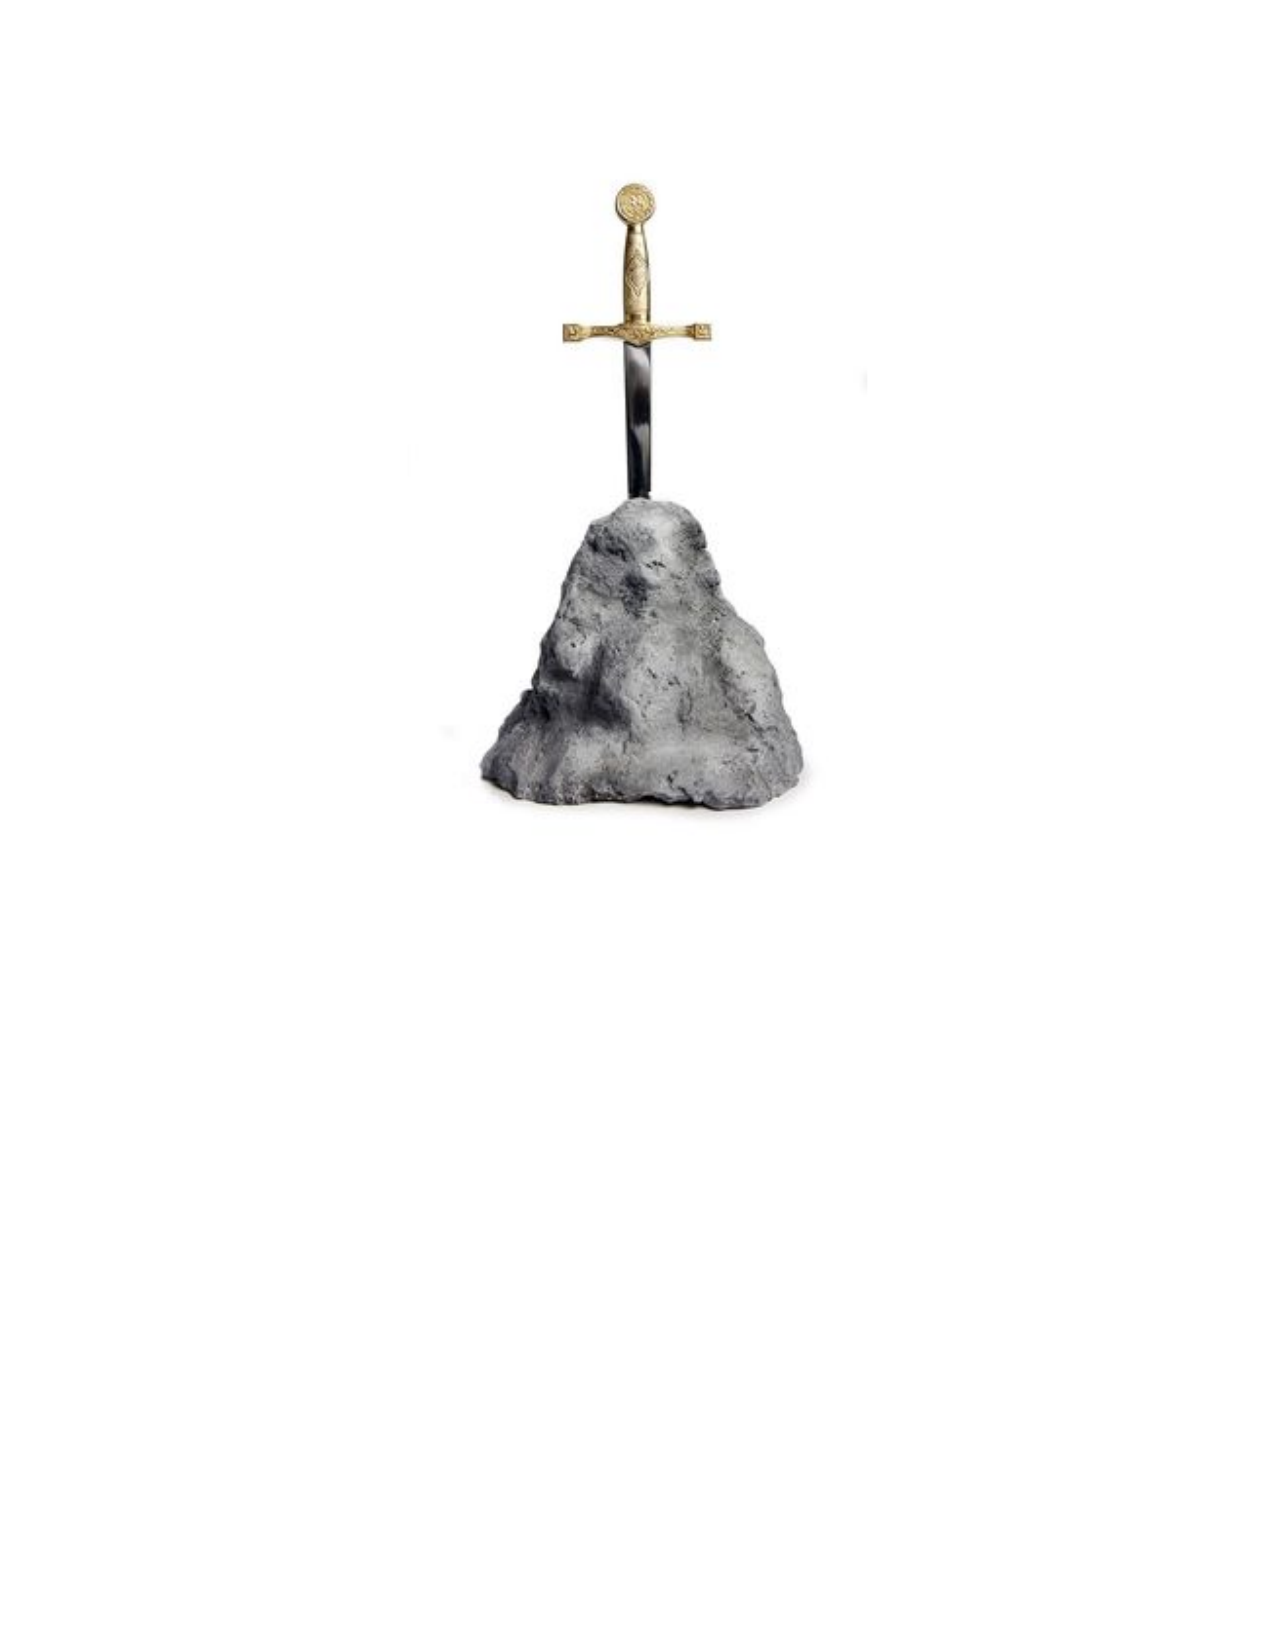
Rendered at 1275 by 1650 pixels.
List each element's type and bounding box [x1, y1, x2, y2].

picture [407, 150, 868, 839]
